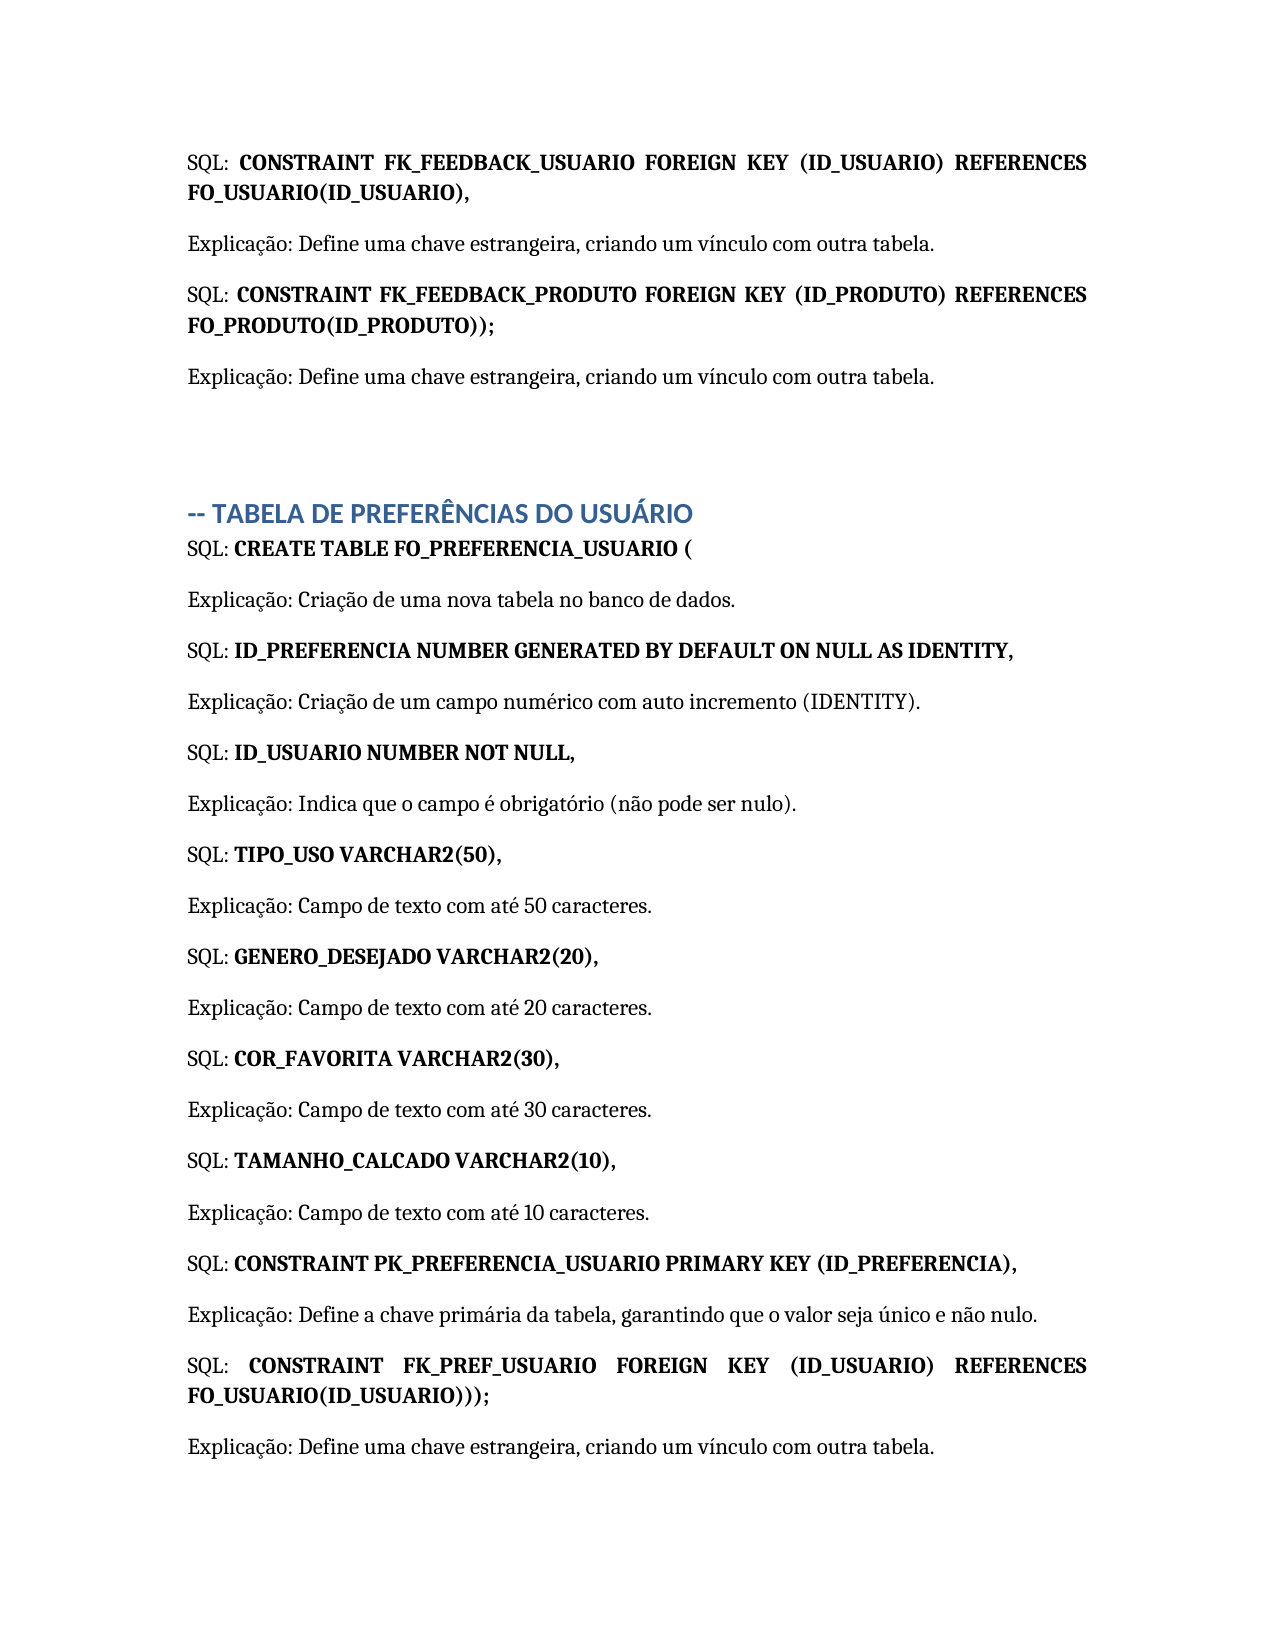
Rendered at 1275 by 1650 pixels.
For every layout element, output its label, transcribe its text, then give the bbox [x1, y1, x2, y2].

text SQL: CONSTRAINT FK_FEEDBACK_PRODUTO FOREIGN KEY (ID_PRODUTO) REFERENCES FO_PRODUTO(ID_PRODUTO)); [187, 282, 1087, 339]
text SQL: CREATE TABLE FO_PREFERENCIA_USUARIO ( [187, 536, 1087, 562]
text SQL: TAMANHO_CALCADO VARCHAR2(10), [187, 1148, 1087, 1174]
text Explicação: Campo de texto com até 30 caracteres. [187, 1097, 1087, 1123]
text Explicação: Campo de texto com até 20 caracteres. [187, 995, 1087, 1021]
text Explicação: Criação de uma nova tabela no banco de dados. [187, 587, 1087, 613]
text SQL: GENERO_DESEJADO VARCHAR2(20), [187, 944, 1087, 970]
text Explicação: Define uma chave estrangeira, criando um vínculo com outra tabela. [187, 231, 1087, 258]
text Explicação: Campo de texto com até 10 caracteres. [187, 1199, 1087, 1226]
text SQL: CONSTRAINT FK_PREF_USUARIO FOREIGN KEY (ID_USUARIO) REFERENCES FO_USUARIO(ID_USUARIO))); [187, 1352, 1087, 1409]
text SQL: TIPO_USO VARCHAR2(50), [187, 842, 1087, 868]
text SQL: ID_PREFERENCIA NUMBER GENERATED BY DEFAULT ON NULL AS IDENTITY, [187, 638, 1087, 664]
text Explicação: Criação de um campo numérico com auto incremento (IDENTITY). [187, 689, 1087, 715]
text SQL: CONSTRAINT PK_PREFERENCIA_USUARIO PRIMARY KEY (ID_PREFERENCIA), [187, 1250, 1087, 1277]
text SQL: CONSTRAINT FK_FEEDBACK_USUARIO FOREIGN KEY (ID_USUARIO) REFERENCES FO_USUARIO(ID_USUARIO), [187, 150, 1087, 207]
text SQL: COR_FAVORITA VARCHAR2(30), [187, 1046, 1087, 1072]
text Explicação: Define uma chave estrangeira, criando um vínculo com outra tabela. [187, 363, 1087, 390]
text SQL: ID_USUARIO NUMBER NOT NULL, [187, 740, 1087, 766]
text Explicação: Define a chave primária da tabela, garantindo que o valor seja único e não nulo. [187, 1301, 1087, 1328]
text Explicação: Campo de texto com até 50 caracteres. [187, 893, 1087, 919]
subtitle -- TABELA DE PREFERÊNCIAS DO USUÁRIO [187, 495, 1087, 530]
text Explicação: Indica que o campo é obrigatório (não pode ser nulo). [187, 791, 1087, 817]
text Explicação: Define uma chave estrangeira, criando um vínculo com outra tabela. [187, 1434, 1087, 1460]
